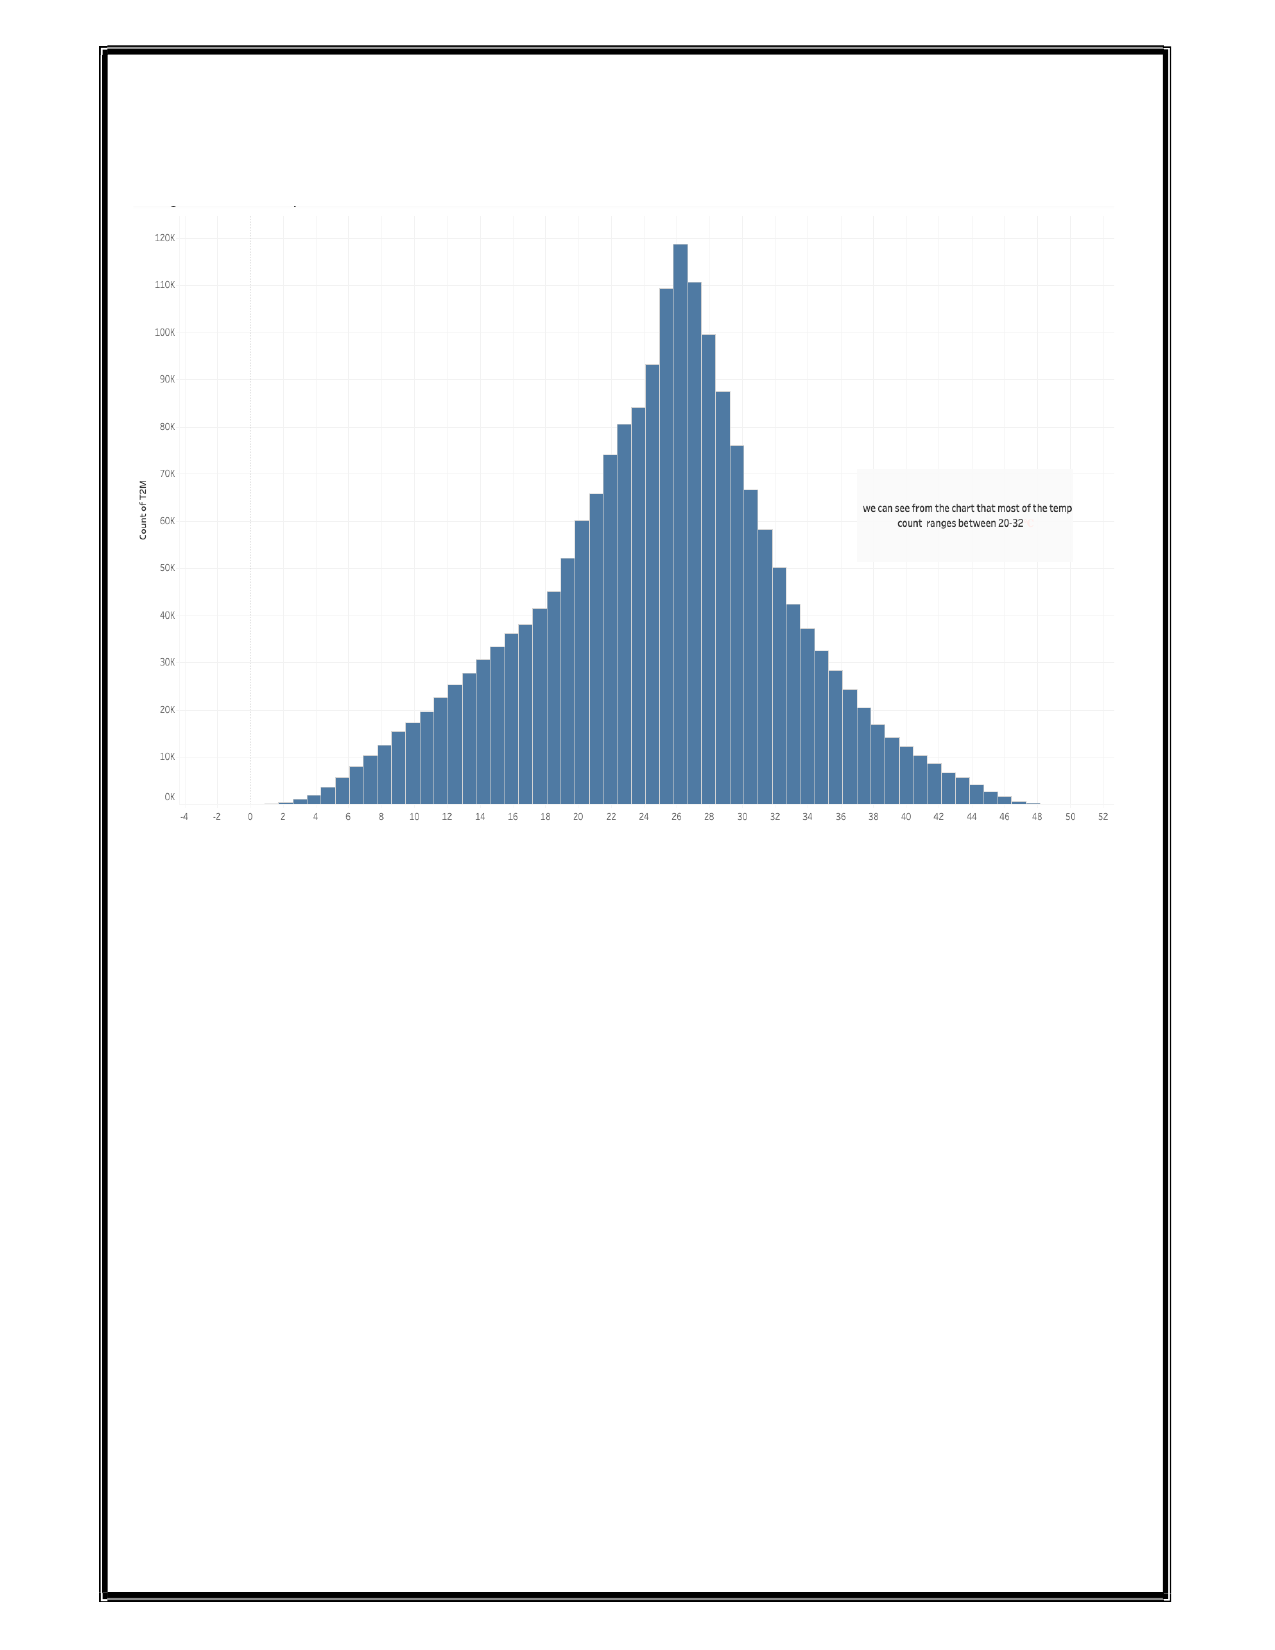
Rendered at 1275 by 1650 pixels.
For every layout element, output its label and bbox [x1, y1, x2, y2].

picture [99, 45, 1164, 55]
picture [99, 1592, 1164, 1602]
picture [133, 206, 1115, 830]
